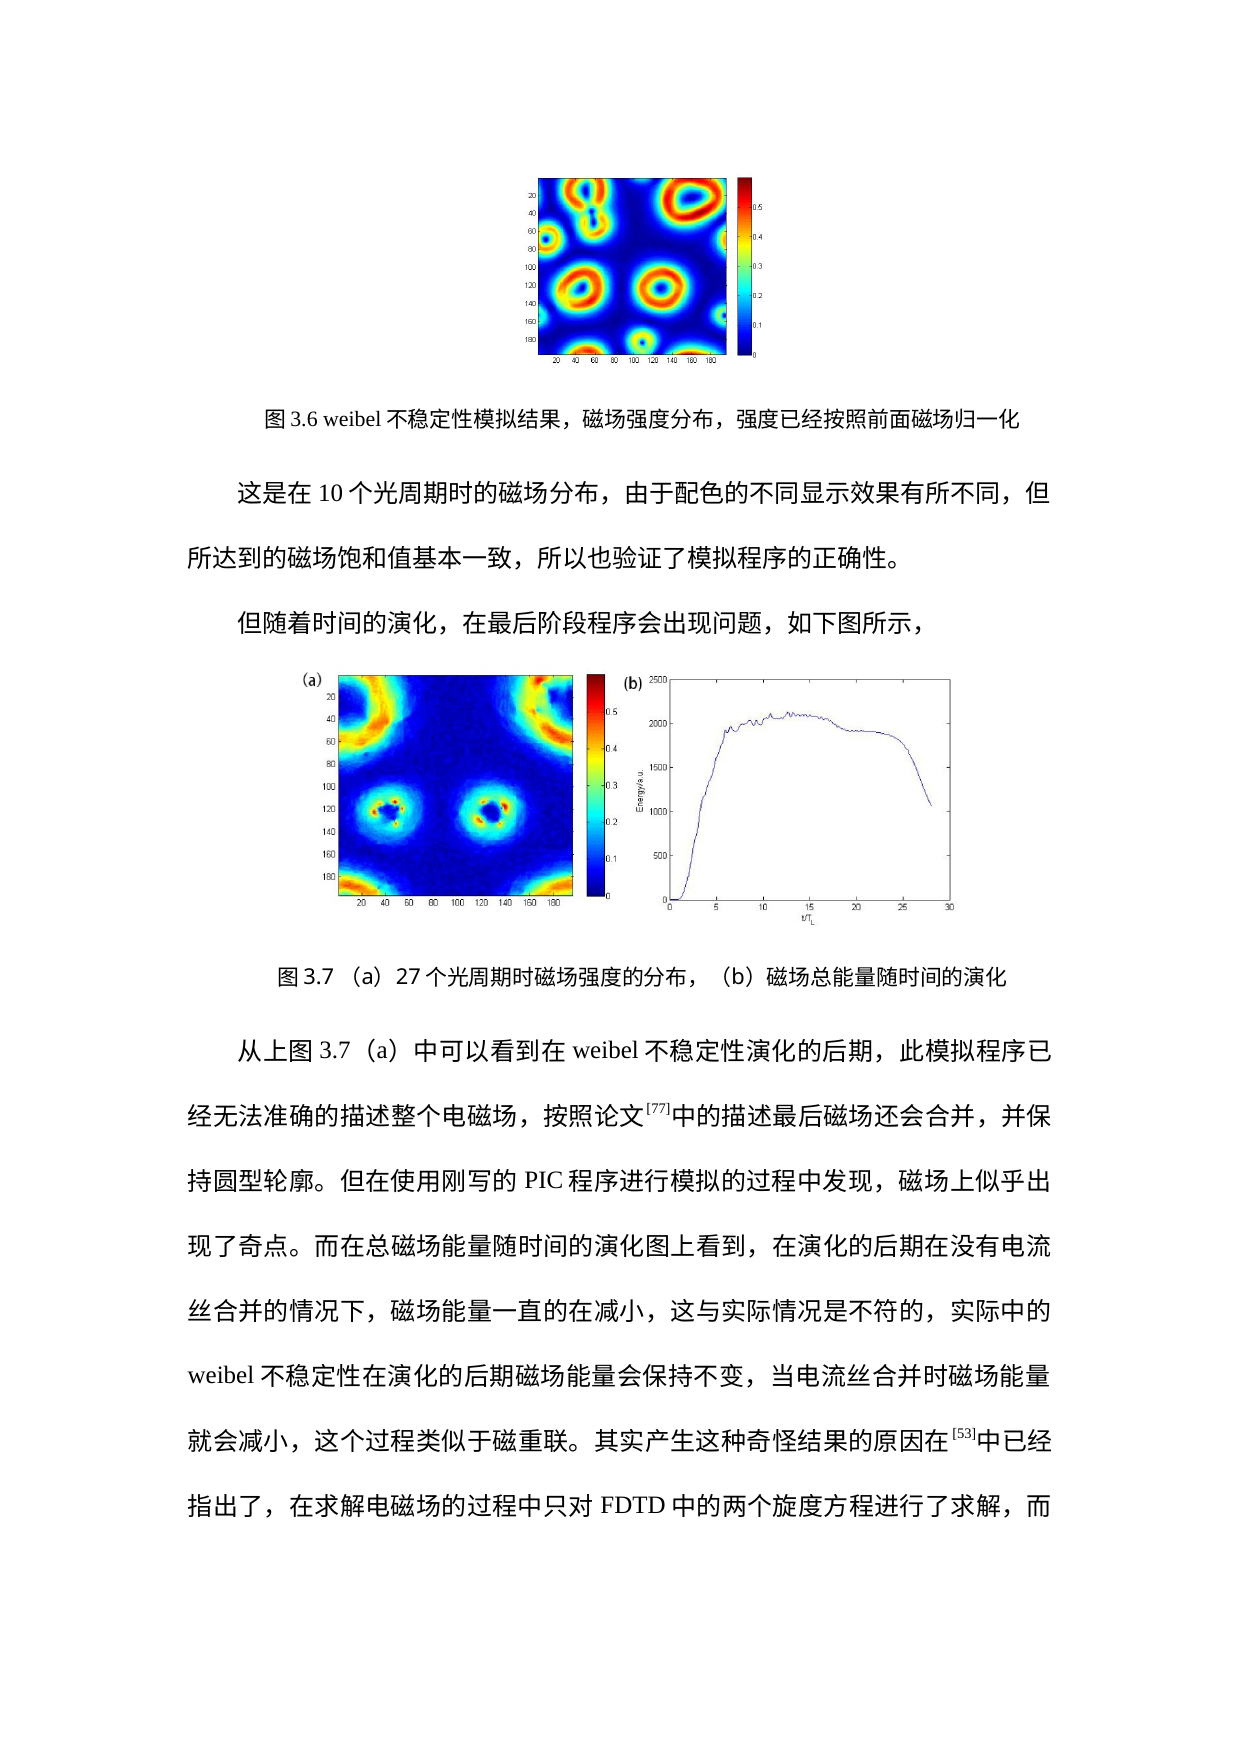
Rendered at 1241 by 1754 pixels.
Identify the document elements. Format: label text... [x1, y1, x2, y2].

picture [500, 162, 790, 378]
text 图3.7 （a）27个光周期时磁场强度的分布，（b）磁场总能量随时间的演化 [187, 959, 1053, 992]
text 图3.6 weibel不稳定性模拟结果，磁场强度分布，强度已经按照前面磁场归一化 [187, 402, 1053, 434]
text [187, 1017, 1053, 1537]
text 但随着时间的演化，在最后阶段程序会出现问题，如下图所示， [187, 589, 1053, 654]
text 这是在10个光周期时的磁场分布，由于配色的不同显示效果有所不同，但所达到的磁场饱和值基本一致，所以也验证了模拟程序的正确性。 [187, 459, 1053, 589]
picture [292, 654, 999, 944]
